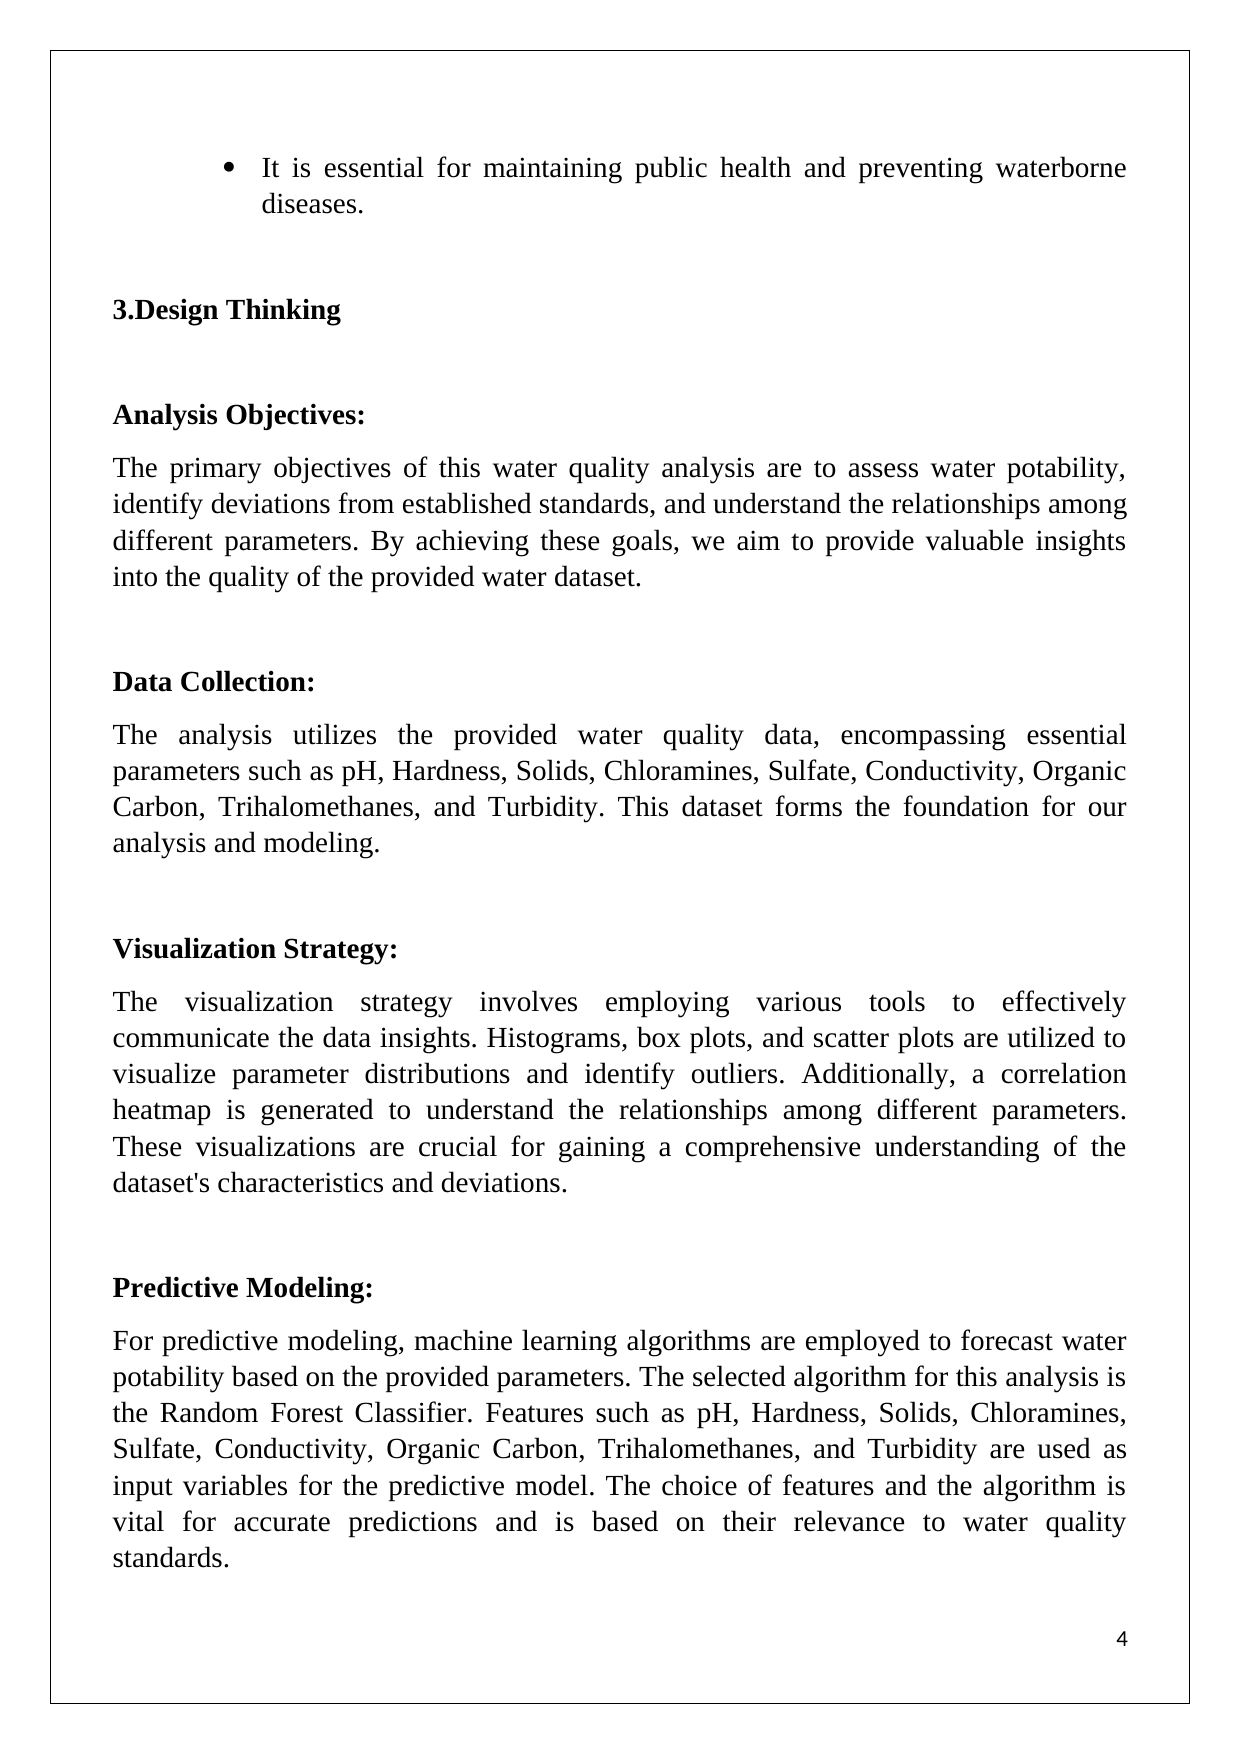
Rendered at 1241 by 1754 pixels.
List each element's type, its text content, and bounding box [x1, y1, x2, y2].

text Data Collection: [112, 664, 1128, 698]
list It is essential for maintaining public health and preventing waterborne diseases. [224, 150, 1128, 220]
text The visualization strategy involves employing various tools to effectively communicate the data insights. Histograms, box plots, and scatter plots are utilized to visualize parameter distributions and identify outliers. Additionally, a correlation heatmap is generated to understand the relationships among different parameters. These visualizations are crucial for gaining a comprehensive understanding of the dataset's characteristics and deviations. [112, 984, 1128, 1198]
text Analysis Objectives: [112, 397, 1128, 431]
text Predictive Modeling: [112, 1270, 1128, 1304]
text The primary objectives of this water quality analysis are to assess water potability, identify deviations from established standards, and understand the relationships among different parameters. By achieving these goals, we aim to provide valuable insights into the quality of the provided water dataset. [112, 450, 1128, 592]
text 3.Design Thinking [112, 292, 1128, 325]
text The analysis utilizes the provided water quality data, encompassing essential parameters such as pH, Hardness, Solids, Chloramines, Sulfate, Conductivity, Organic Carbon, Trihalomethanes, and Turbidity. This dataset forms the foundation for our analysis and modeling. [112, 717, 1128, 859]
text Visualization Strategy: [112, 931, 1128, 965]
text For predictive modeling, machine learning algorithms are employed to forecast water potability based on the provided parameters. The selected algorithm for this analysis is the Random Forest Classifier. Features such as pH, Hardness, Solids, Chloramines, Sulfate, Conductivity, Organic Carbon, Trihalomethanes, and Turbidity are used as input variables for the predictive model. The choice of features and the algorithm is vital for accurate predictions and is based on their relevance to water quality standards. [112, 1323, 1128, 1574]
